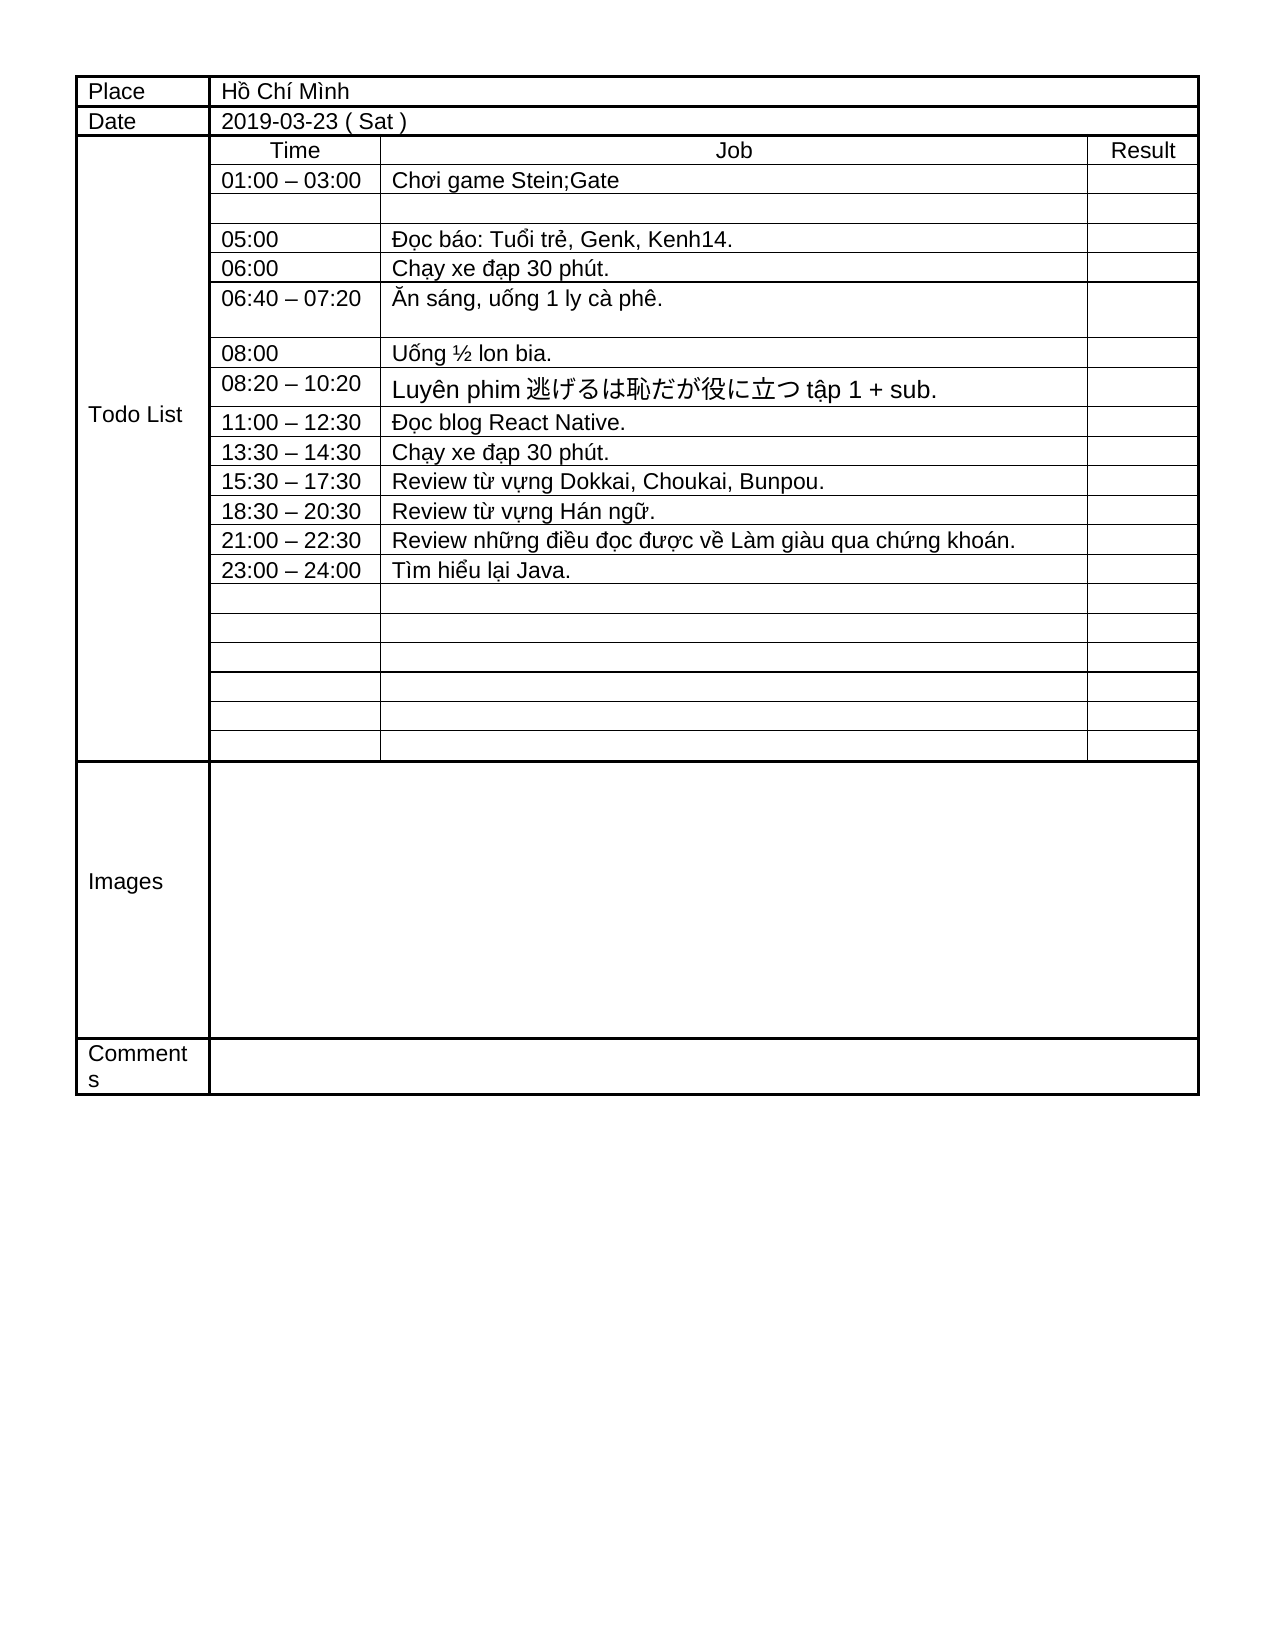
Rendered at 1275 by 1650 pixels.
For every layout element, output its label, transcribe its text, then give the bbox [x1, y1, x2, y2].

table_cell [381, 194, 1087, 222]
table_cell 13:30 – 14:30 [211, 437, 380, 465]
table_cell [211, 1040, 1197, 1092]
table_cell [1088, 702, 1197, 730]
table_cell Chạy xe đạp 30 phút. [381, 437, 1087, 465]
table_cell [1088, 407, 1197, 436]
table_cell [211, 673, 380, 701]
table_cell [211, 194, 380, 222]
table_cell [381, 673, 1087, 701]
table_cell [1088, 731, 1197, 760]
table_cell 2019-03-23 ( Sat ) [211, 108, 1197, 134]
table_cell Chạy xe đạp 30 phút. [381, 253, 1087, 281]
table_header Place [78, 78, 208, 104]
table_cell [1088, 466, 1197, 494]
table_cell [1088, 224, 1197, 252]
table_cell [1088, 496, 1197, 524]
table_header Hồ Chí Mình [211, 78, 1197, 104]
table_cell Result [1088, 137, 1197, 163]
table_cell [1088, 525, 1197, 553]
table_cell Tìm hiểu lại Java. [381, 555, 1087, 583]
table_cell [211, 731, 380, 760]
table_cell Uống ½ lon bia. [381, 338, 1087, 367]
table_cell [1088, 283, 1197, 337]
table_cell [1088, 194, 1197, 222]
table_cell [1088, 338, 1197, 367]
table_cell Review từ vựng Hán ngữ. [381, 496, 1087, 524]
table_cell 08:00 [211, 338, 380, 367]
table_cell 01:00 – 03:00 [211, 165, 380, 193]
table_cell [381, 702, 1087, 730]
table_cell [381, 731, 1087, 760]
table_cell [211, 643, 380, 671]
table_cell Review từ vựng Dokkai, Choukai, Bunpou. [381, 466, 1087, 494]
table_cell Đọc blog React Native. [381, 407, 1087, 436]
table_cell 23:00 – 24:00 [211, 555, 380, 583]
table_cell [1088, 165, 1197, 193]
table_cell 08:20 – 10:20 [211, 368, 380, 406]
table_cell 05:00 [211, 224, 380, 252]
table_cell Review những điều đọc được về Làm giàu qua chứng khoán. [381, 525, 1087, 553]
table_cell [1088, 555, 1197, 583]
table_cell Date [78, 108, 208, 134]
table_cell Time [211, 137, 380, 163]
table_cell Comments [78, 1040, 208, 1092]
table_cell [1088, 614, 1197, 642]
table_cell 18:30 – 20:30 [211, 496, 380, 524]
table_cell Đọc báo: Tuổi trẻ, Genk, Kenh14. [381, 224, 1087, 252]
table_cell [211, 584, 380, 612]
table_cell 06:40 – 07:20 [211, 283, 380, 337]
table_cell 15:30 – 17:30 [211, 466, 380, 494]
table_cell [211, 614, 380, 642]
table_cell Images [78, 763, 208, 1037]
table_cell Luyên phim逃げるは恥だが役に立つ tập 1 + sub. [381, 368, 1087, 406]
table_cell 21:00 – 22:30 [211, 525, 380, 553]
table_cell [1088, 368, 1197, 406]
table_cell Chơi game Stein;Gate [381, 165, 1087, 193]
table_cell [1088, 437, 1197, 465]
table_cell Job [381, 137, 1087, 163]
table_cell [1088, 643, 1197, 671]
table_cell [381, 614, 1087, 642]
table_cell Todo List [78, 137, 208, 760]
table_cell [381, 584, 1087, 612]
table_cell [211, 763, 1197, 1037]
table_cell [381, 643, 1087, 671]
table_cell 06:00 [211, 253, 380, 281]
table_cell [211, 702, 380, 730]
table_cell Ăn sáng, uống 1 ly cà phê. [381, 283, 1087, 337]
table_cell 11:00 – 12:30 [211, 407, 380, 436]
table_cell [1088, 673, 1197, 701]
table_cell [1088, 253, 1197, 281]
table_cell [1088, 584, 1197, 612]
